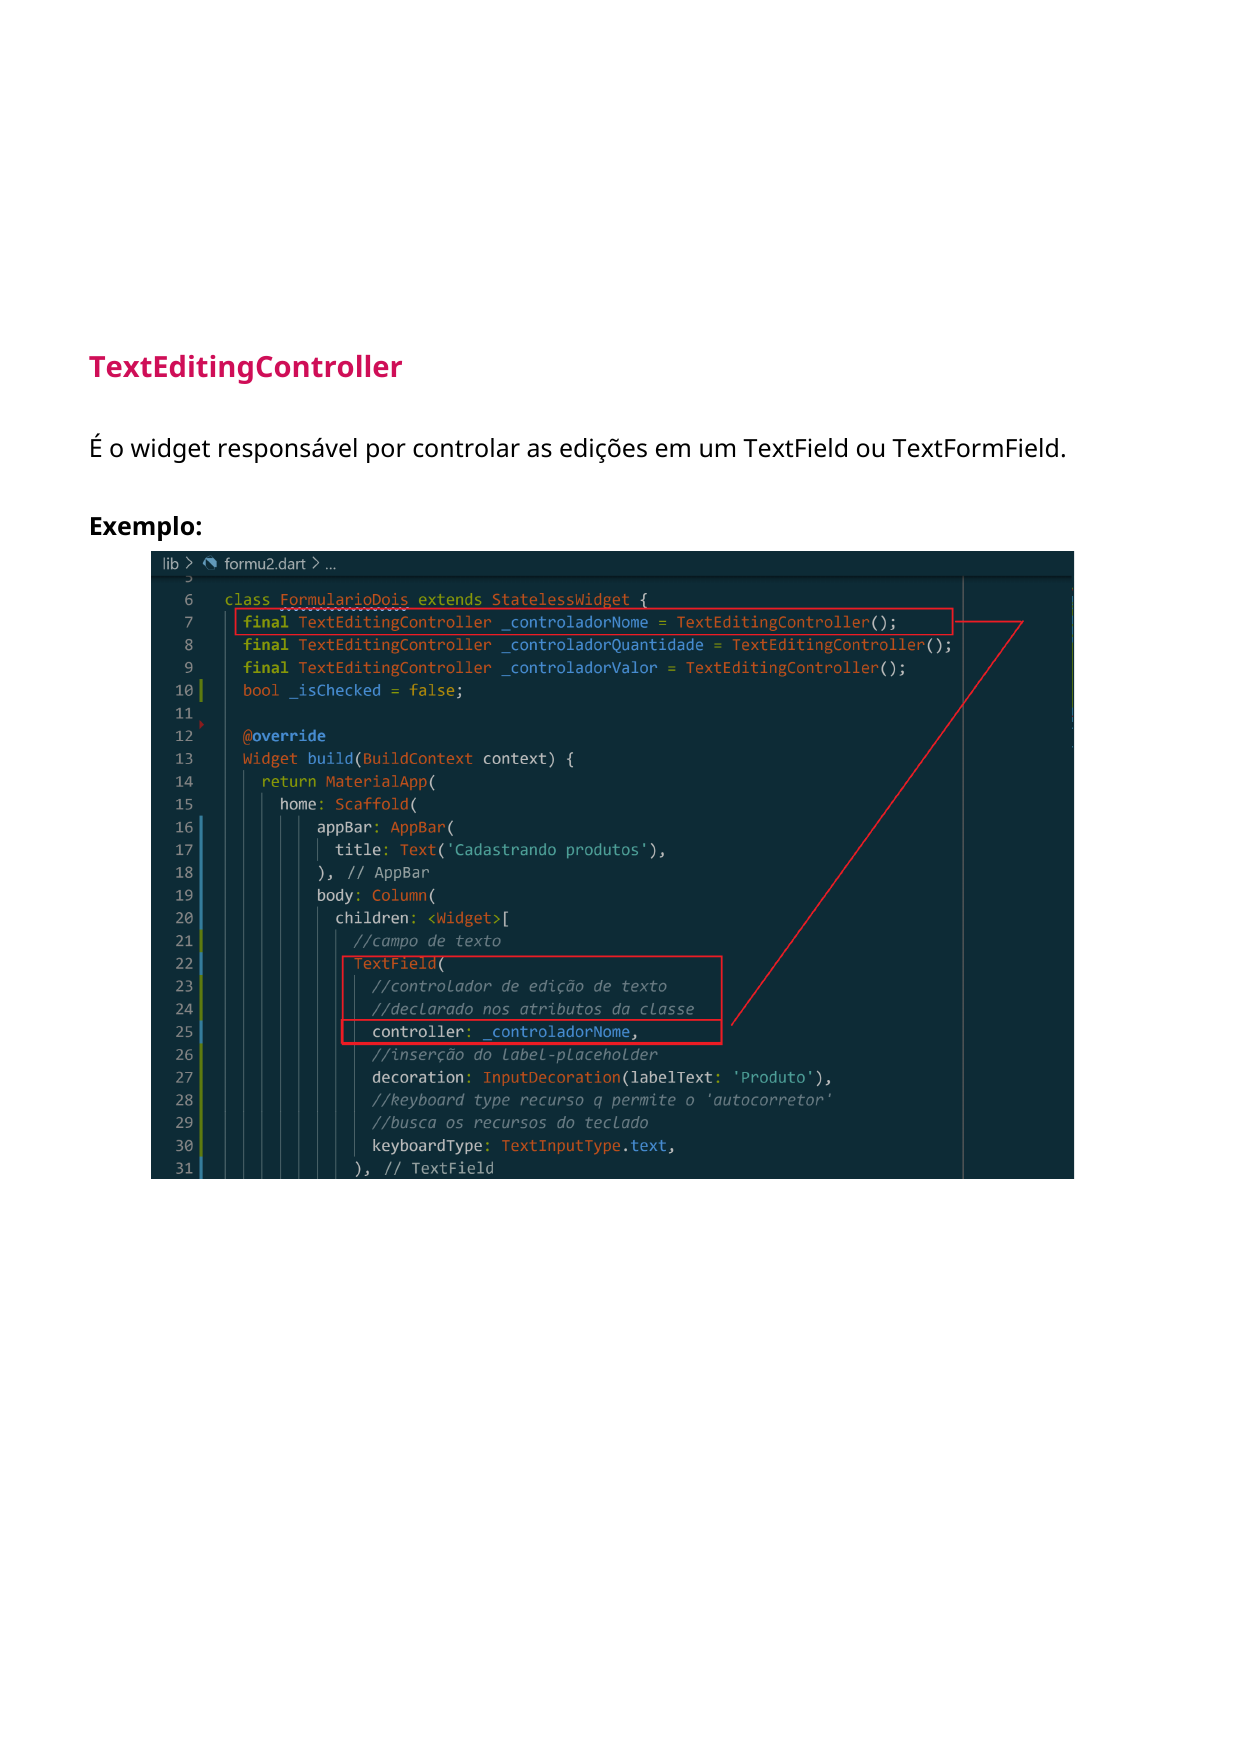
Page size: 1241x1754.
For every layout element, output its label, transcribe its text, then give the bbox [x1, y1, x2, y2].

picture [151, 551, 1075, 1179]
text TextEditingController [88, 346, 1166, 386]
text Exemplo: [88, 509, 1166, 543]
text É o widget responsável por controlar as edições em um TextField ou TextFormField. [88, 431, 1166, 465]
